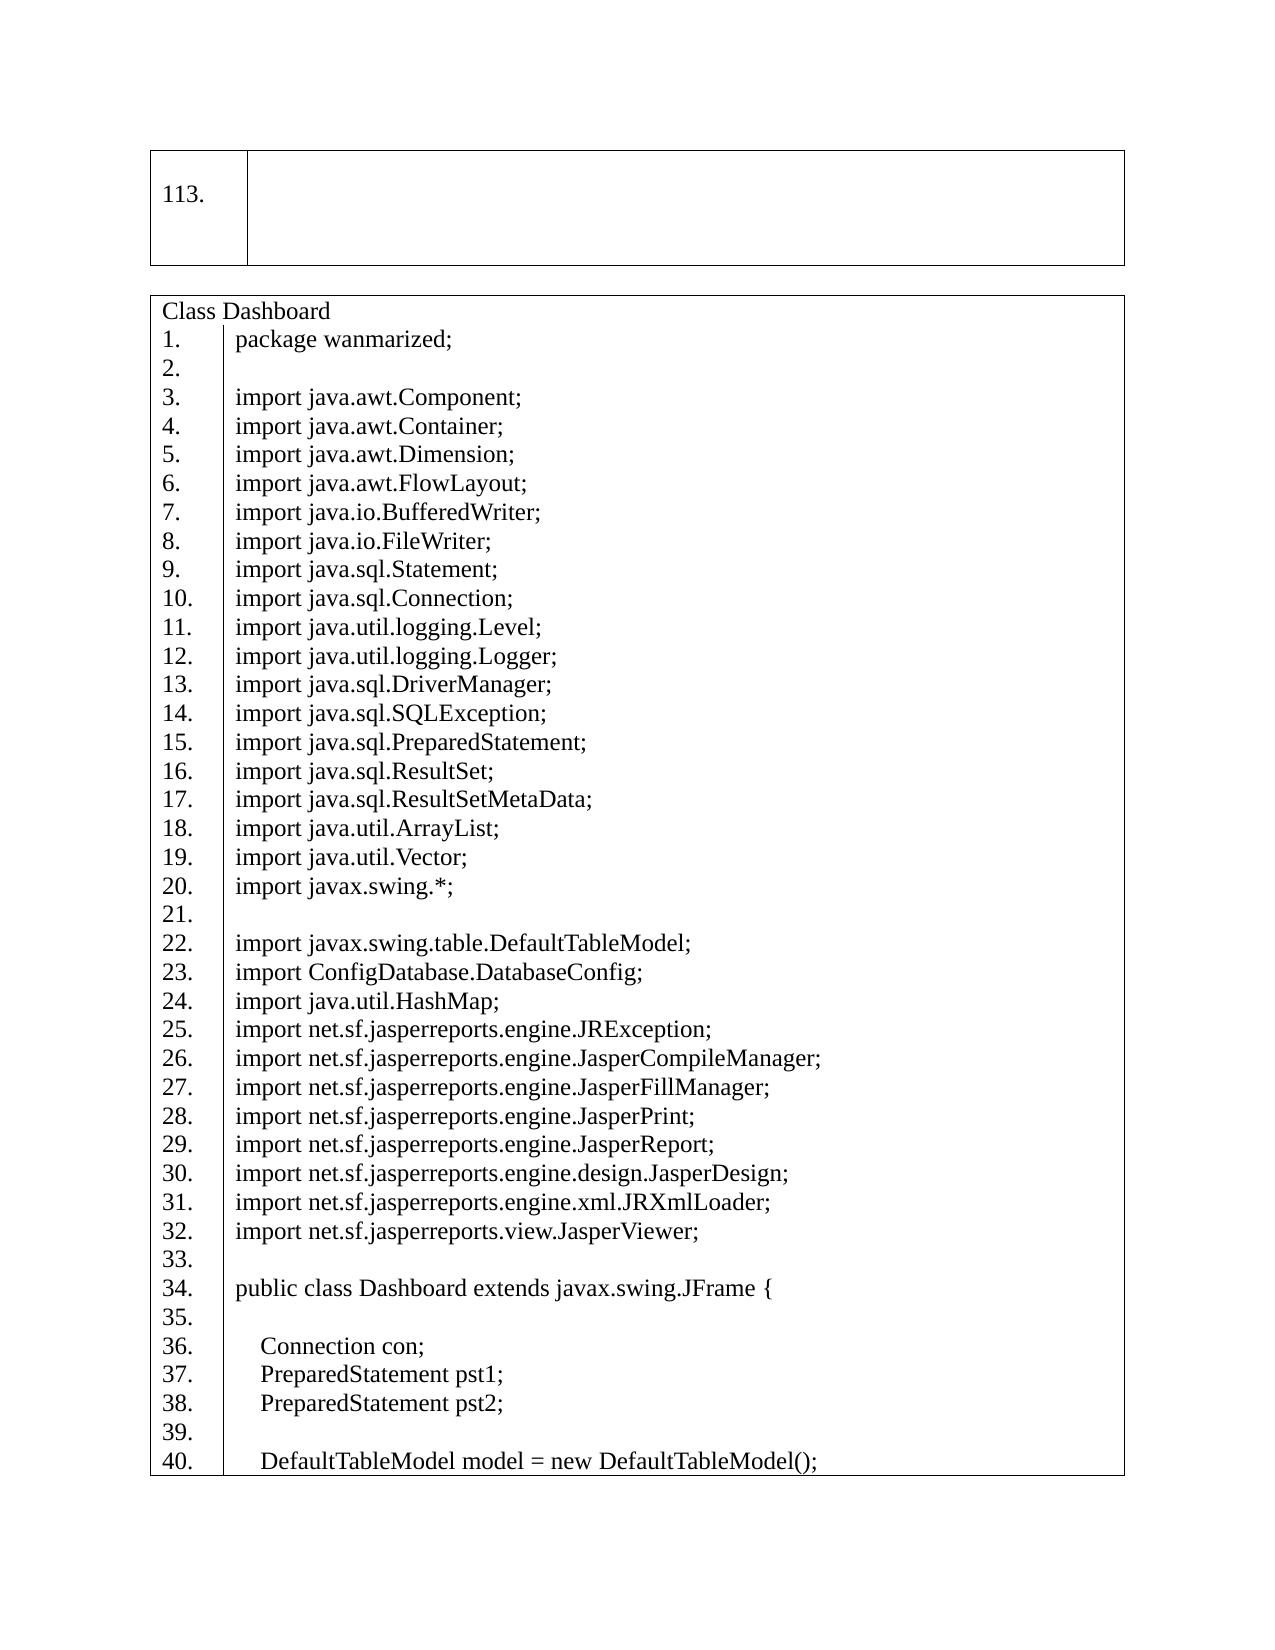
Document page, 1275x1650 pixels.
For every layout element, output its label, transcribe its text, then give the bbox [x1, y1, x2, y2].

table_cell [151, 325, 223, 1474]
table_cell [224, 325, 1124, 1474]
table_header Class Dashboard [151, 296, 1124, 324]
table_cell [151, 151, 247, 265]
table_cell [248, 151, 1124, 265]
